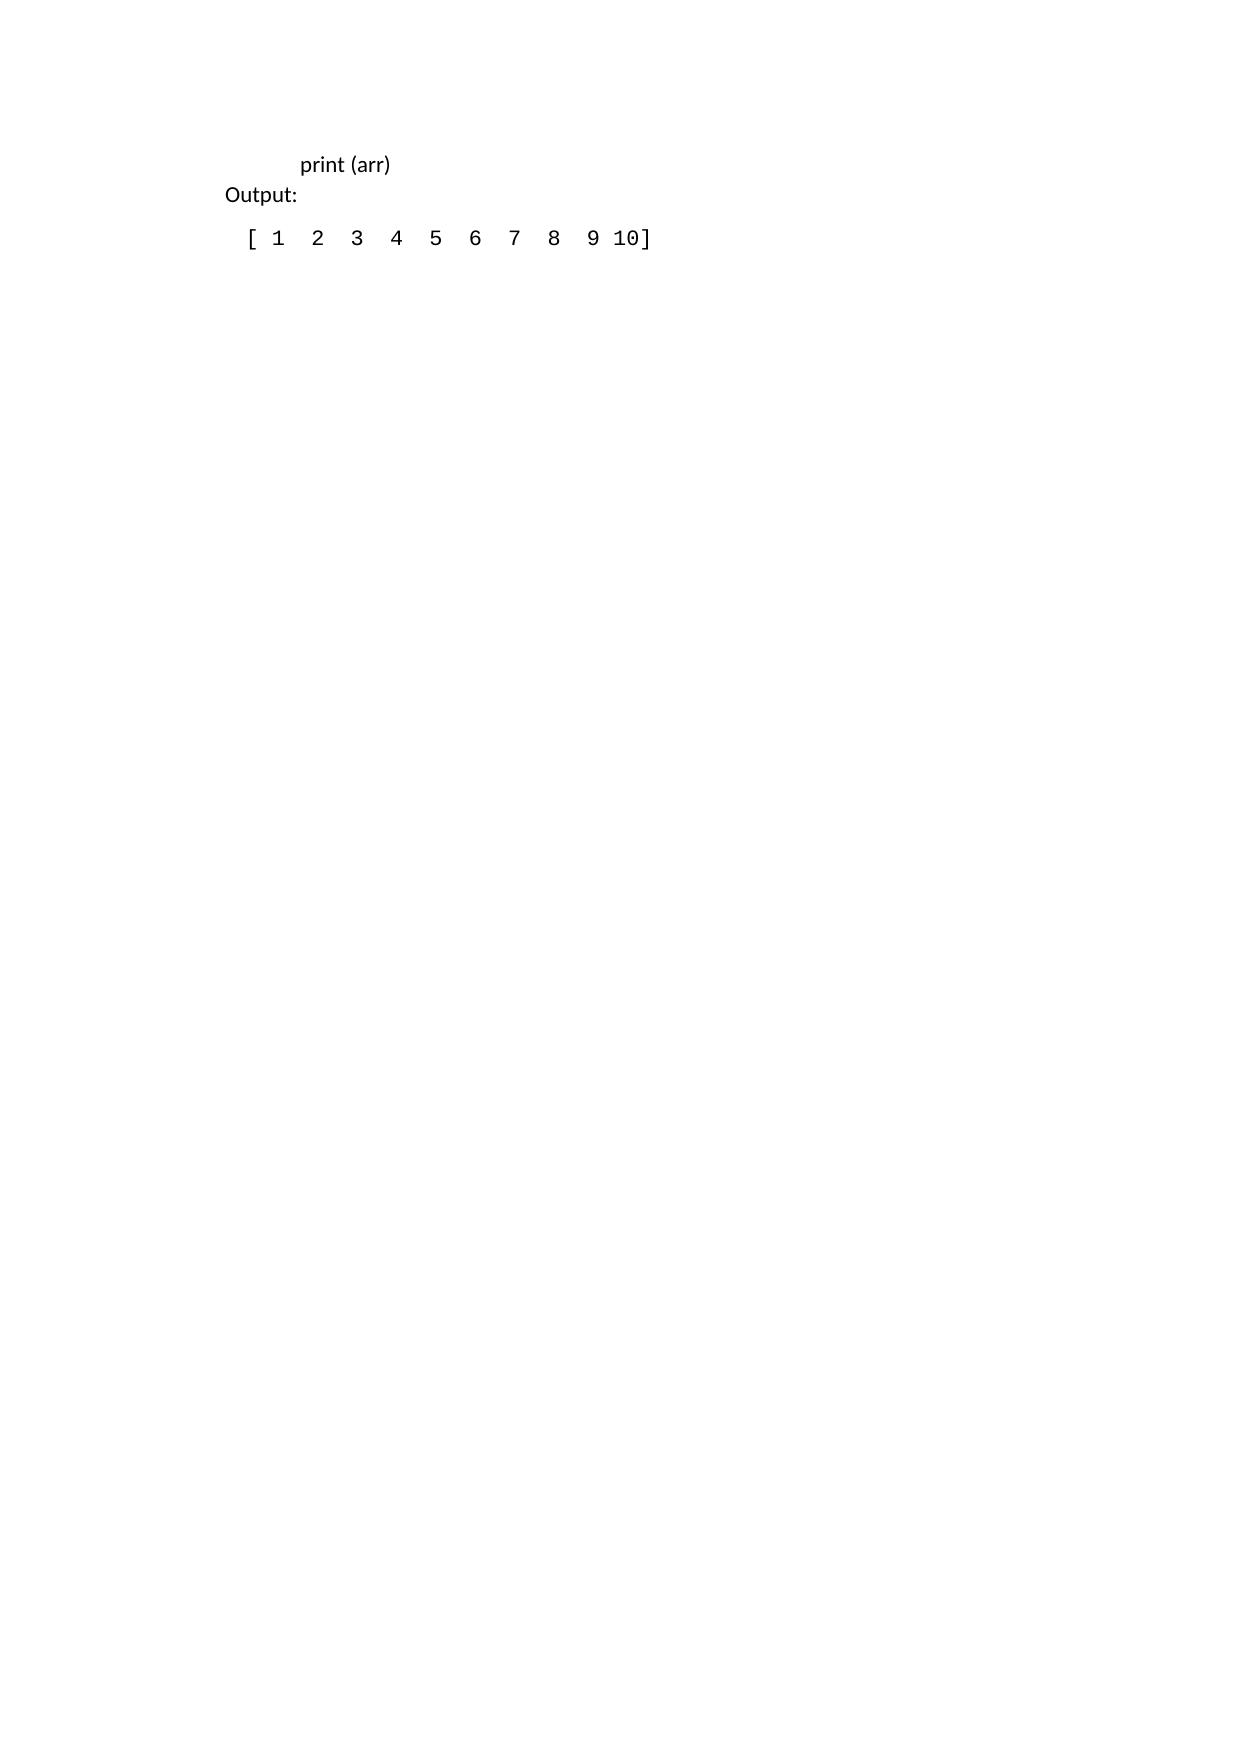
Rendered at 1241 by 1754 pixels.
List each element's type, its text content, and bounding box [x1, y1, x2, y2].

list print (arr) [300, 150, 1090, 178]
text [ 1 2 3 4 5 6 7 8 9 10] [150, 227, 1090, 252]
list Output: [225, 180, 1090, 208]
